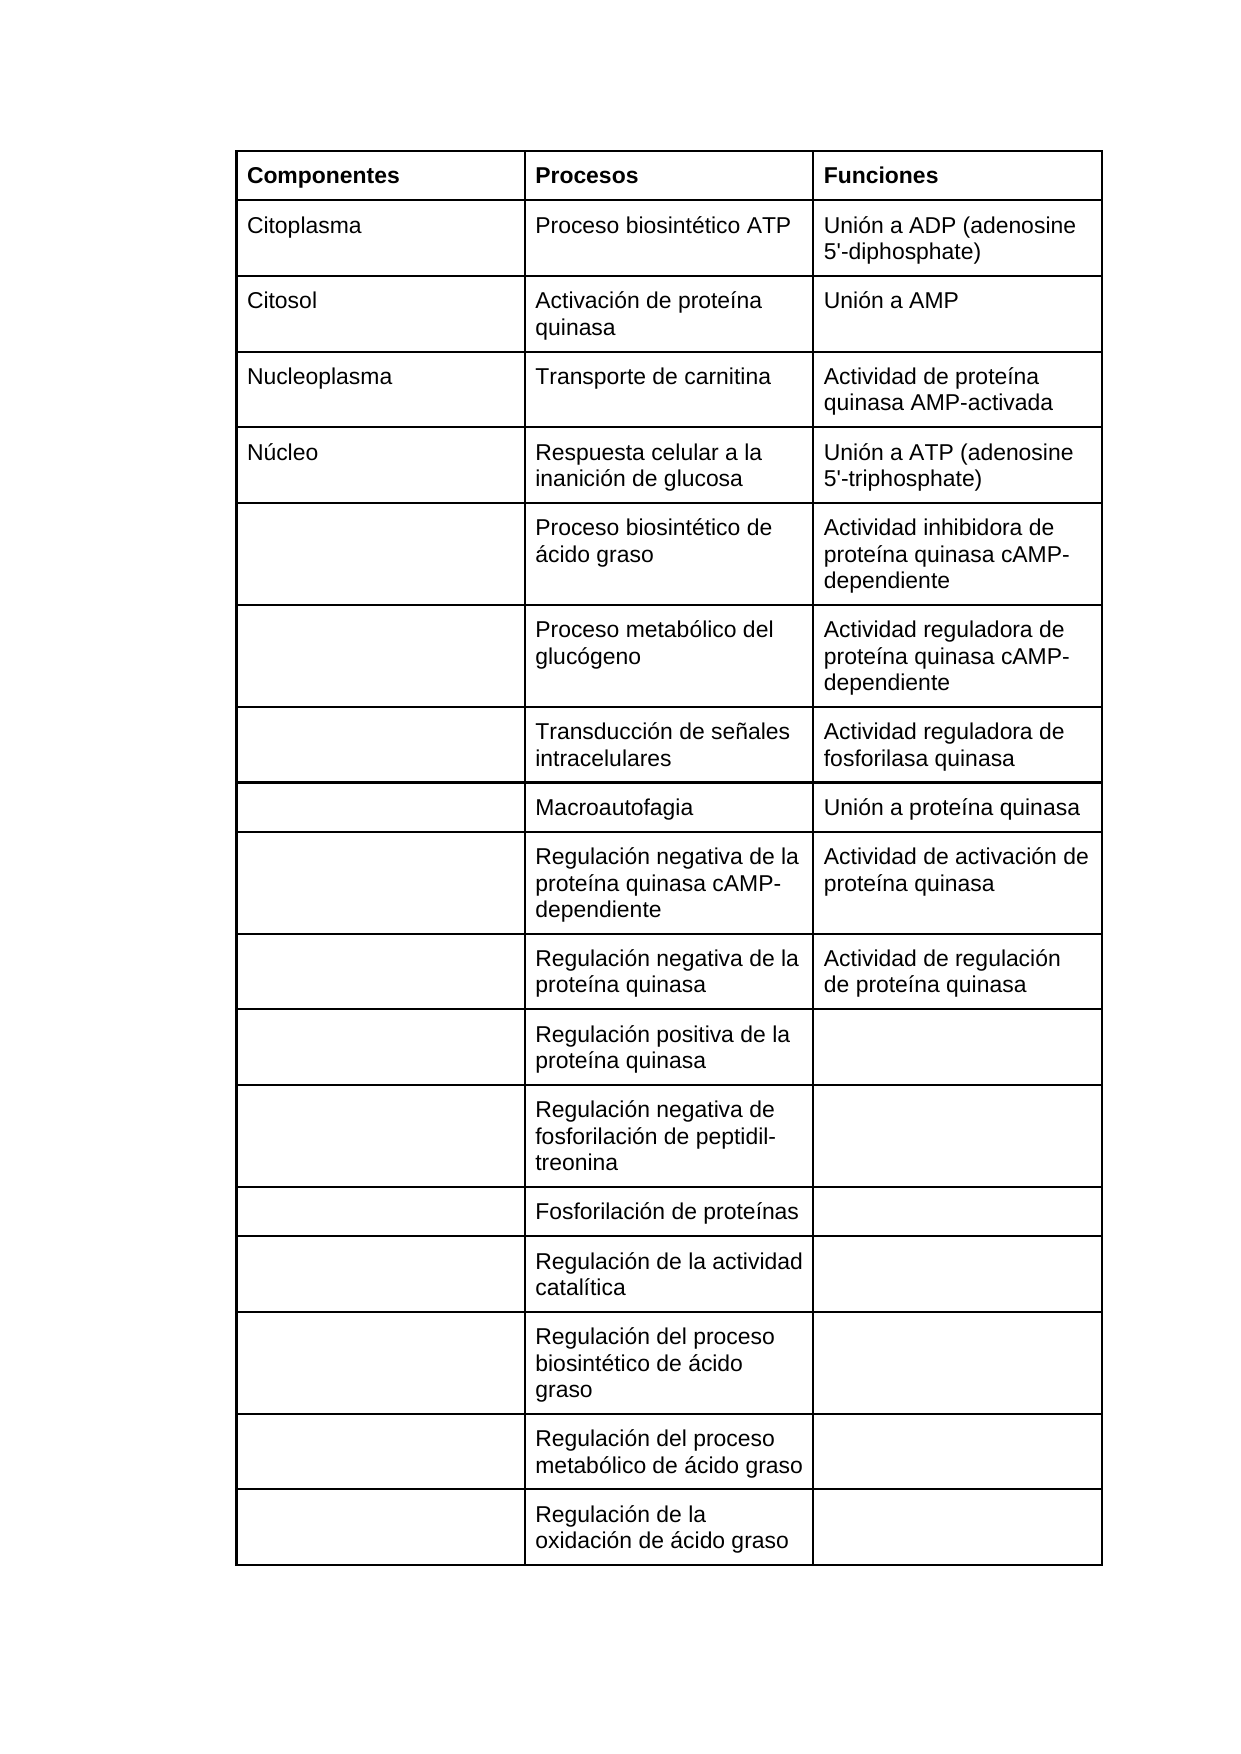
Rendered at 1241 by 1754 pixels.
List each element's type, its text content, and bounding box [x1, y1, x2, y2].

table_cell Nucleoplasma [238, 353, 524, 426]
table_header Procesos [526, 152, 812, 199]
table_cell Unión a ATP (adenosine 5'-triphosphate) [814, 428, 1101, 502]
table_cell Regulación del proceso biosintético de ácido graso [526, 1313, 812, 1413]
table_cell Unión a ADP (adenosine 5'-diphosphate) [814, 201, 1101, 275]
table_cell [238, 708, 524, 781]
table_cell [814, 1086, 1101, 1186]
table_cell [814, 1490, 1101, 1564]
table_cell [238, 1237, 524, 1311]
table_cell Actividad reguladora de proteína quinasa cAMP-dependiente [814, 606, 1101, 706]
table_cell Respuesta celular a la inanición de glucosa [526, 428, 812, 502]
table_cell Transducción de señales intracelulares [526, 708, 812, 781]
table_cell Proceso biosintético ATP [526, 201, 812, 275]
table_cell Proceso metabólico del glucógeno [526, 606, 812, 706]
table_cell Regulación negativa de fosforilación de peptidil-treonina [526, 1086, 812, 1186]
table_cell Regulación de la actividad catalítica [526, 1237, 812, 1311]
table_cell [238, 1490, 524, 1564]
table_cell [238, 784, 524, 831]
table_cell Actividad reguladora de fosforilasa quinasa [814, 708, 1101, 781]
table_cell [238, 1188, 524, 1235]
table_cell [814, 1415, 1101, 1488]
table_cell Proceso biosintético de ácido graso [526, 504, 812, 604]
table_cell [814, 1010, 1101, 1084]
table_cell Regulación positiva de la proteína quinasa [526, 1010, 812, 1084]
table_header Funciones [814, 152, 1101, 199]
table_cell Actividad inhibidora de proteína quinasa cAMP-dependiente [814, 504, 1101, 604]
table_header Componentes [238, 152, 524, 199]
table_cell Regulación negativa de la proteína quinasa cAMP-dependiente [526, 833, 812, 933]
table_cell Citoplasma [238, 201, 524, 275]
table_cell Regulación de la oxidación de ácido graso [526, 1490, 812, 1564]
table_cell Actividad de proteína quinasa AMP-activada [814, 353, 1101, 426]
table_cell Núcleo [238, 428, 524, 502]
table_cell [814, 1313, 1101, 1413]
table_cell Citosol [238, 277, 524, 351]
table_cell [238, 1010, 524, 1084]
table_cell [238, 1415, 524, 1488]
table_cell Actividad de regulación de proteína quinasa [814, 935, 1101, 1008]
table_cell Regulación negativa de la proteína quinasa [526, 935, 812, 1008]
table_cell Fosforilación de proteínas [526, 1188, 812, 1235]
table_cell Unión a proteína quinasa [814, 784, 1101, 831]
table_cell [814, 1237, 1101, 1311]
table_cell Actividad de activación de proteína quinasa [814, 833, 1101, 933]
table_cell [238, 833, 524, 933]
table_cell Macroautofagia [526, 784, 812, 831]
table_cell Unión a AMP [814, 277, 1101, 351]
table_cell Transporte de carnitina [526, 353, 812, 426]
table_cell Regulación del proceso metabólico de ácido graso [526, 1415, 812, 1488]
table_cell [814, 1188, 1101, 1235]
table_cell [238, 1313, 524, 1413]
table_cell [238, 935, 524, 1008]
table_cell Activación de proteína quinasa [526, 277, 812, 351]
table_cell [238, 1086, 524, 1186]
table_cell [238, 606, 524, 706]
table_cell [238, 504, 524, 604]
